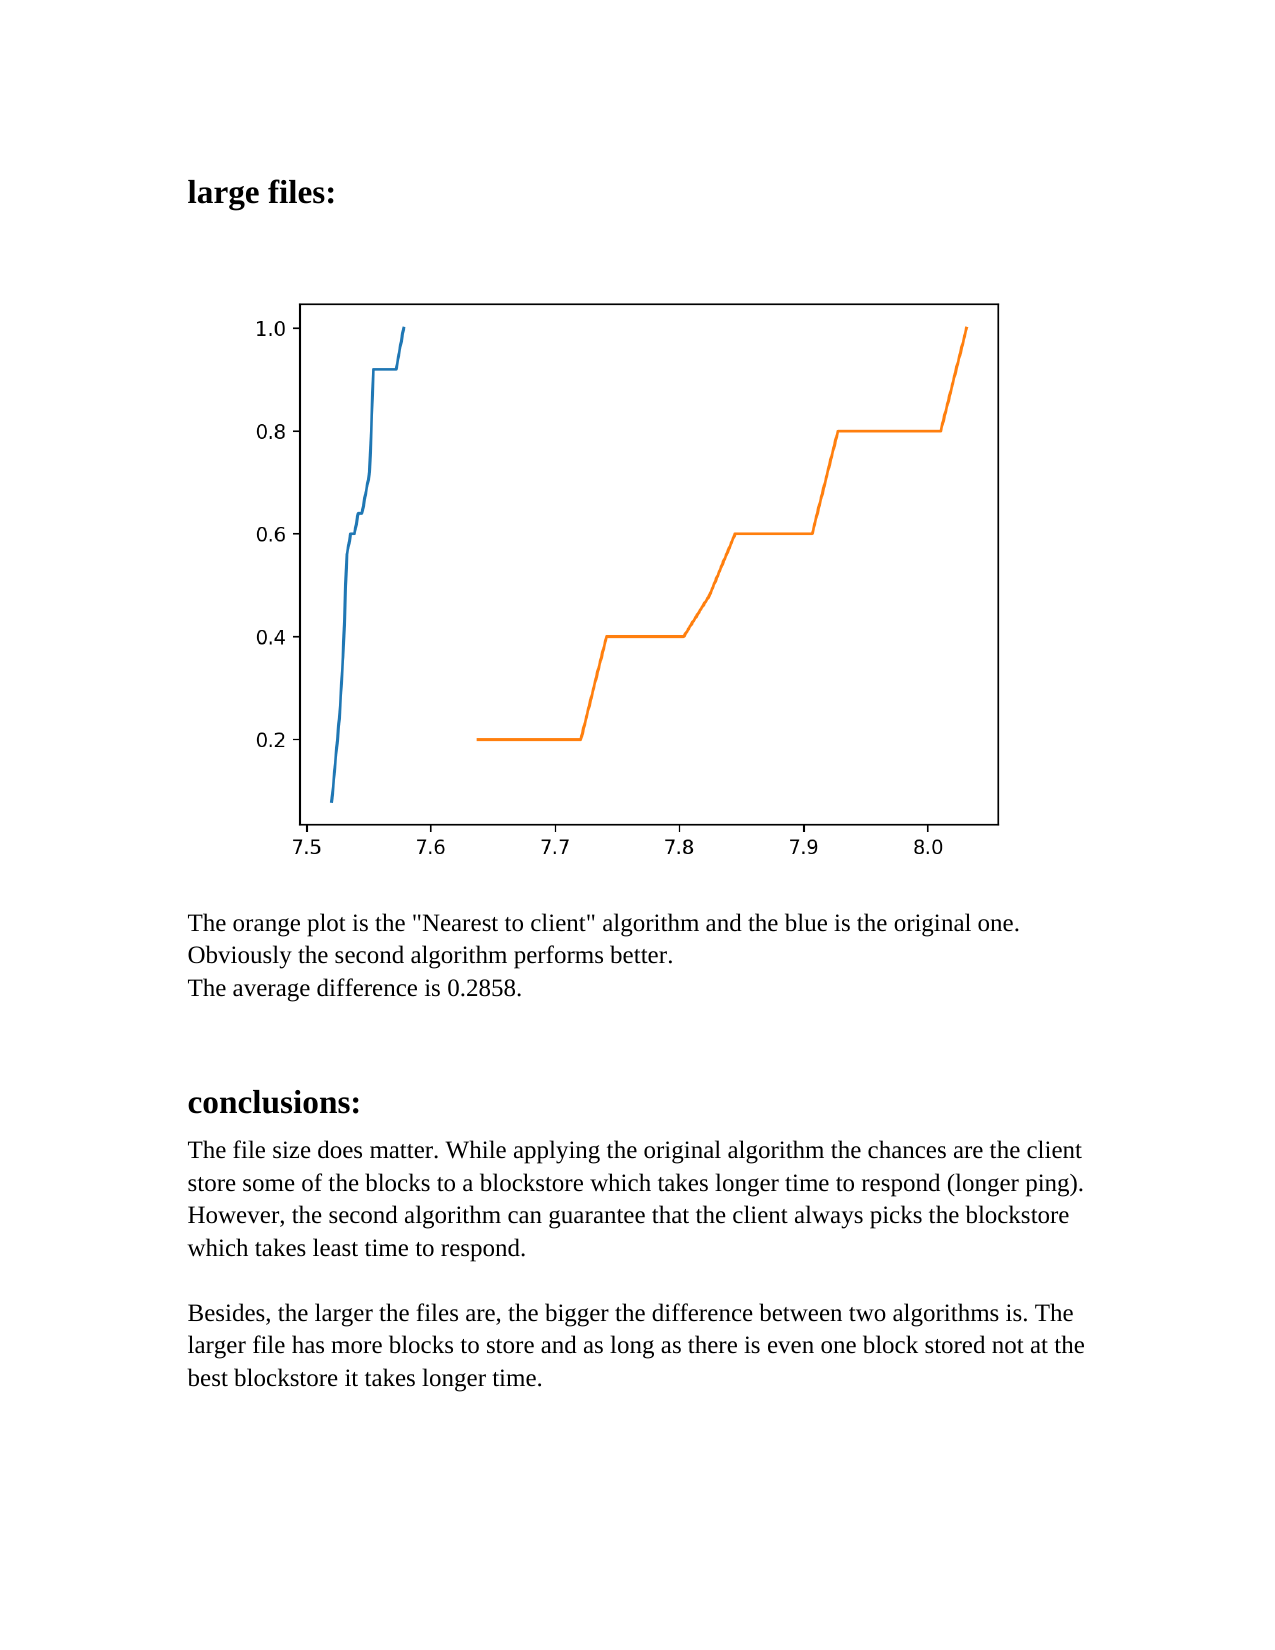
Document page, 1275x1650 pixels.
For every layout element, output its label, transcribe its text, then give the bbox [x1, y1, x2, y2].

text conclusions: [187, 1069, 1087, 1134]
text large files: [187, 159, 1087, 223]
text The orange plot is the "Nearest to client" algorithm and the blue is the original one. [187, 906, 1087, 939]
text Besides, the larger the files are, the bigger the difference between two algorithms is. The larger file has more blocks to store and as long as there is even one block stored not at the best blockstore it takes longer time. [187, 1296, 1087, 1394]
text Obviously the second algorithm performs better. [187, 939, 1087, 971]
picture [187, 223, 1088, 899]
text The average difference is 0.2858. [187, 971, 1087, 1004]
text The file size does matter. While applying the original algorithm the chances are the client store some of the blocks to a blockstore which takes longer time to respond (longer ping). However, the second algorithm can guarantee that the client always picks the blockstore which takes least time to respond. [187, 1134, 1087, 1264]
